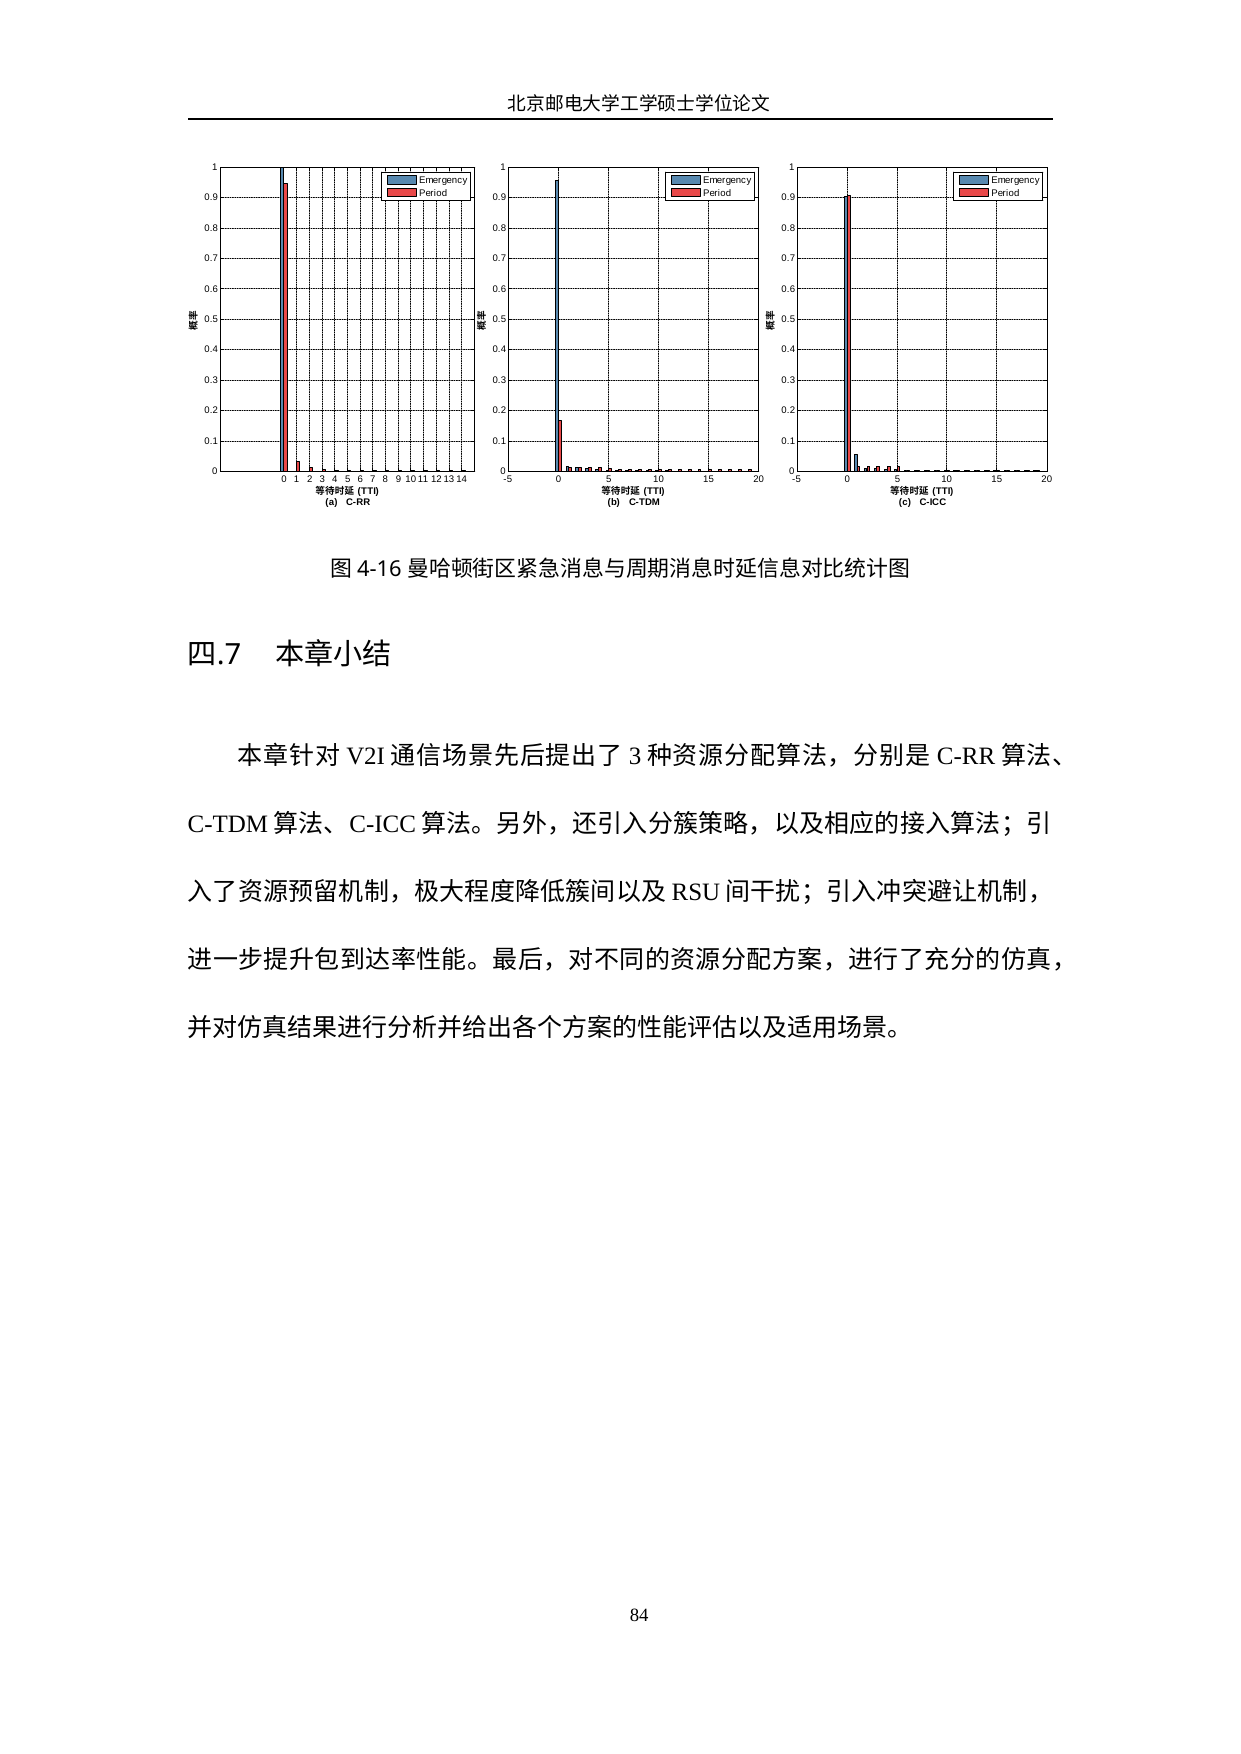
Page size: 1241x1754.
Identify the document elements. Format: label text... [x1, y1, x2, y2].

subtitle 本章小结 [187, 618, 1053, 686]
text 本章针对V2I通信场景先后提出了3种资源分配算法，分别是C-RR算法、C-TDM算法、C-ICC算法。另外，还引入分簇策略，以及相应的接入算法；引入了资源预留机制，极大程度降低簇间以及RSU间干扰；引入冲突避让机制，进一步提升包到达率性能。最后，对不同的资源分配方案，进行了充分的仿真，并对仿真结果进行分析并给出各个方案的性能评估以及适用场景。 [187, 720, 1053, 1059]
text 图 4-16 曼哈顿街区紧急消息与周期消息时延信息对比统计图 [187, 550, 1053, 584]
